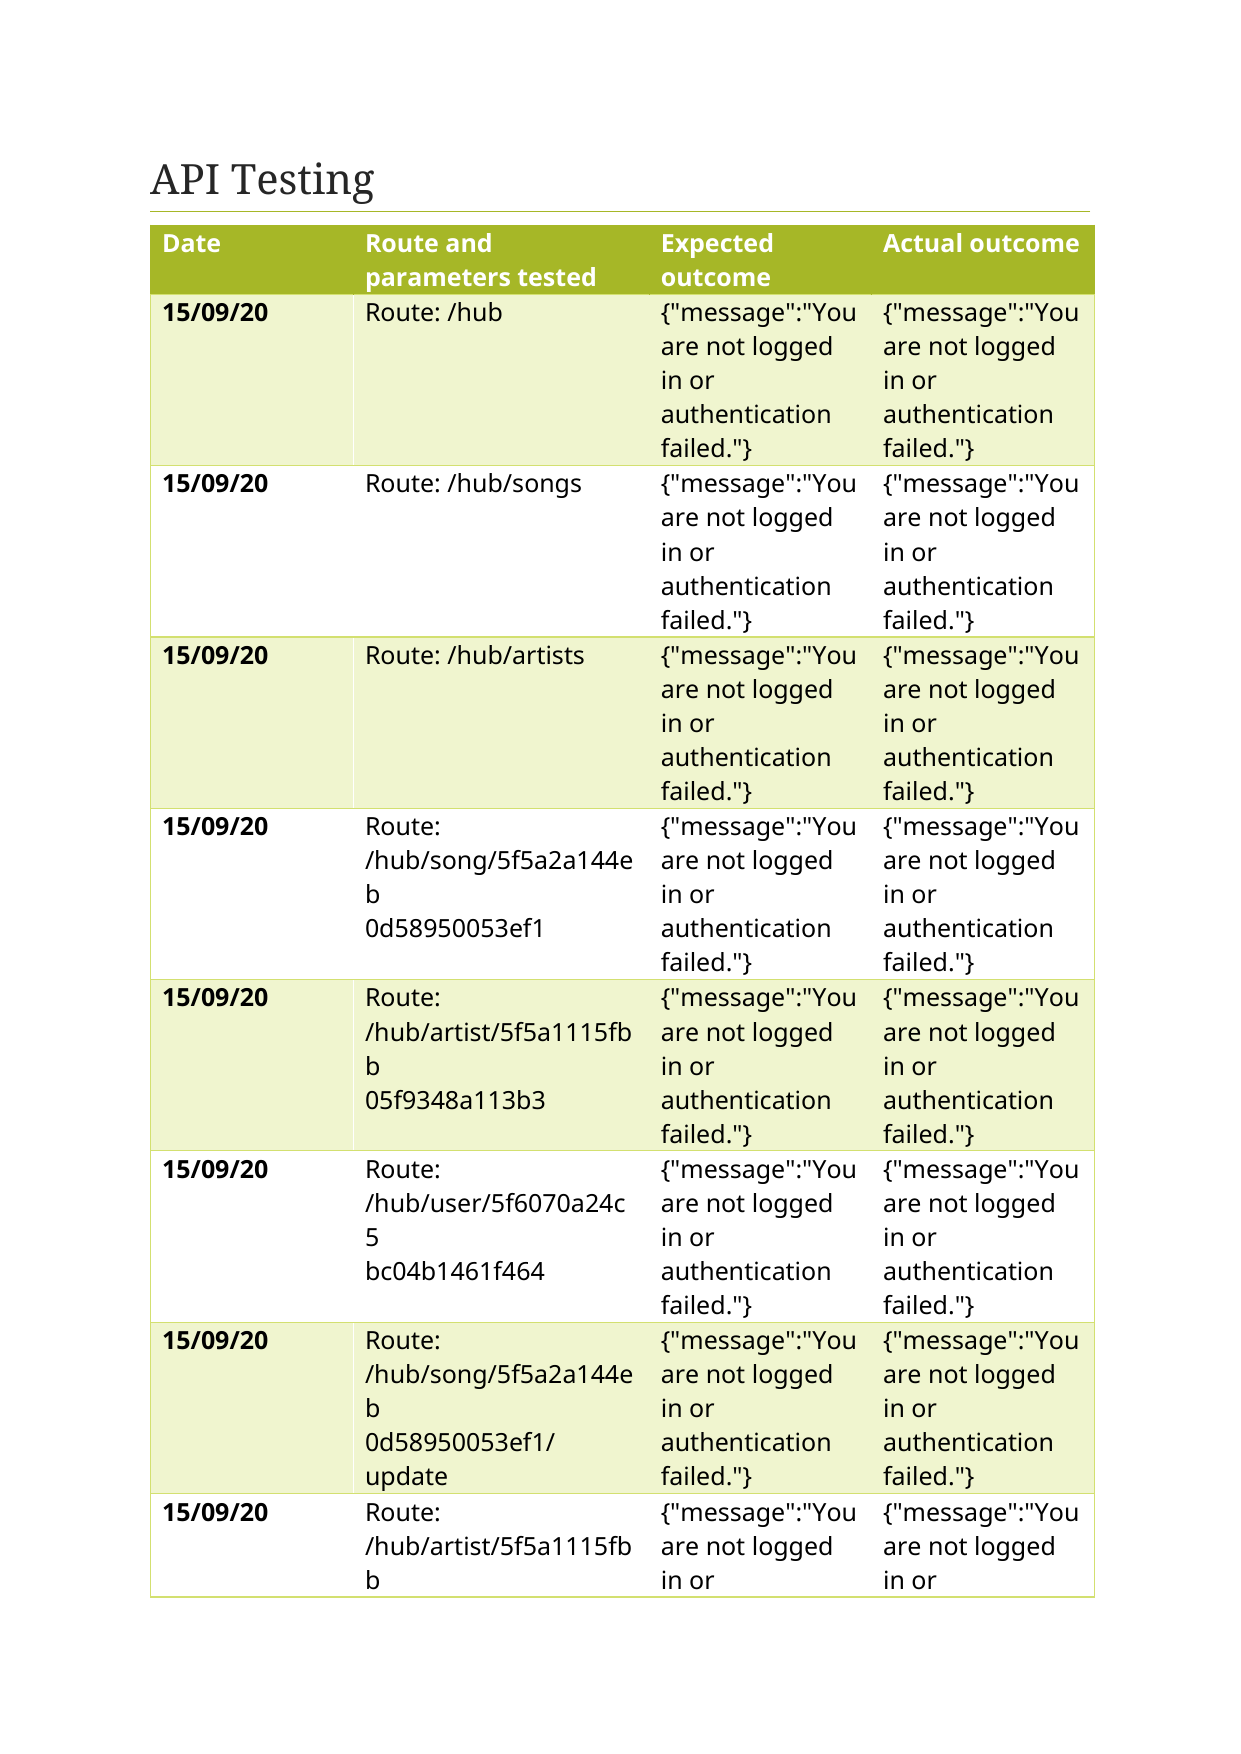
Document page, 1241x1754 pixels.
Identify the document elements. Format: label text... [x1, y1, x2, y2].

table_cell {"message":"You are not logged in or authentication failed."} [649, 295, 872, 465]
table_cell {"message":"You are not logged in or authentication failed."} [649, 638, 872, 808]
table_cell 15/09/20 [151, 809, 353, 979]
table_cell {"message":"You are not logged in or authentication failed."} [649, 809, 872, 979]
table_header Route and parameters tested [354, 226, 649, 294]
table_cell 15/09/20 [151, 980, 353, 1150]
table_header Expected outcome [650, 226, 871, 294]
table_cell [649, 1494, 872, 1596]
table_cell 15/09/20 [151, 295, 353, 465]
table_cell {"message":"You are not logged in or authentication failed."} [649, 980, 872, 1150]
table_cell {"message":"You are not logged in or authentication failed."} [649, 466, 872, 636]
subtitle API Testing [150, 150, 1090, 211]
table_cell 15/09/20 [151, 466, 353, 636]
table_header Actual outcome [872, 226, 1094, 294]
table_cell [354, 1494, 649, 1596]
table_cell {"message":"You are not logged in or authentication failed."} [872, 809, 1094, 979]
table_cell {"message":"You are not logged in or authentication failed."} [649, 1151, 872, 1322]
table_cell Route: /hub/song/5f5a2a144eb 0d58950053ef1 [354, 809, 649, 979]
table_header Date [151, 226, 353, 294]
table_cell 15/09/20 [151, 1494, 353, 1596]
table_cell {"message":"You are not logged in or authentication failed."} [872, 295, 1094, 465]
table_cell Route: /hub/songs [354, 466, 649, 636]
table_cell Route: /hub/artist/5f5a1115fbb 05f9348a113b3 [354, 980, 649, 1150]
table_cell Route: /hub/user/5f6070a24c5 bc04b1461f464 [354, 1151, 649, 1322]
table_cell 15/09/20 [151, 1323, 353, 1493]
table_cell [872, 1494, 1094, 1596]
table_cell {"message":"You are not logged in or authentication failed."} [649, 1323, 872, 1493]
table_cell 15/09/20 [151, 1151, 353, 1322]
table_cell Route: /hub [354, 295, 649, 465]
table_cell {"message":"You are not logged in or authentication failed."} [872, 1151, 1094, 1322]
table_cell {"message":"You are not logged in or authentication failed."} [872, 466, 1094, 636]
table_cell Route: /hub/song/5f5a2a144eb 0d58950053ef1/update [354, 1323, 649, 1493]
table_cell {"message":"You are not logged in or authentication failed."} [872, 1323, 1094, 1493]
table_cell {"message":"You are not logged in or authentication failed."} [872, 638, 1094, 808]
table_cell Route: /hub/artists [354, 638, 649, 808]
table_cell {"message":"You are not logged in or authentication failed."} [872, 980, 1094, 1150]
table_cell 15/09/20 [151, 638, 353, 808]
